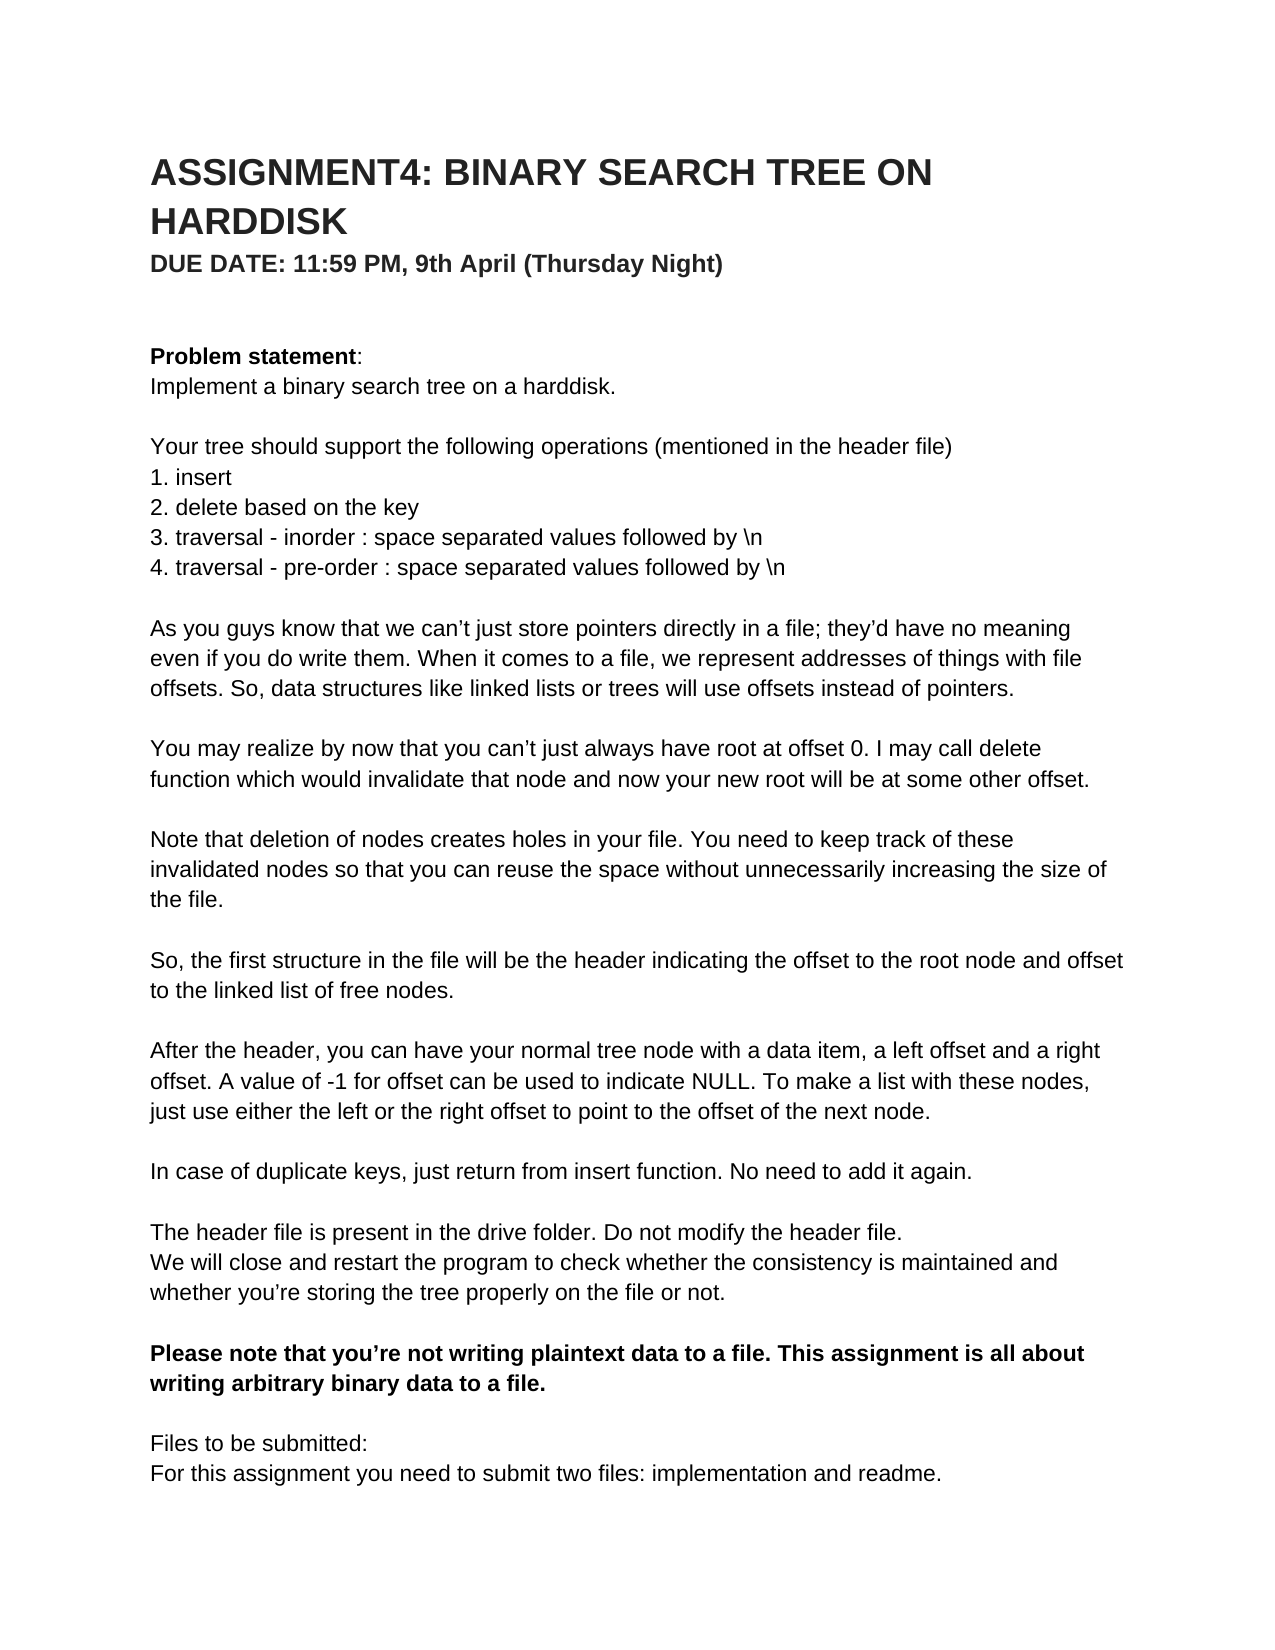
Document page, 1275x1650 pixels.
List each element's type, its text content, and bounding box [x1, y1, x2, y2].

text 2. delete based on the key [150, 494, 1125, 520]
text ASSIGNMENT4: BINARY SEARCH TREE ON HARDDISK [150, 150, 1125, 243]
text We will close and restart the program to check whether the consistency is maintained and whether you’re storing the tree properly on the file or not. [150, 1249, 1125, 1305]
text Note that deletion of nodes creates holes in your file. You need to keep track of these invalidated nodes so that you can reuse the space without unnecessarily increasing the size of the file. [150, 826, 1125, 913]
text As you guys know that we can’t just store pointers directly in a file; they’d have no meaning even if you do write them. When it comes to a file, we represent addresses of things with file offsets. So, data structures like linked lists or trees will use offsets instead of pointers. [150, 614, 1125, 701]
text For this assignment you need to submit two files: implementation and readme. [150, 1460, 1125, 1487]
text DUE DATE: 11:59 PM, 9th April (Thursday Night) [150, 249, 1125, 278]
text 4. traversal - pre-order : space separated values followed by \n [150, 554, 1125, 580]
text The header file is present in the drive folder. Do not modify the header file. [150, 1219, 1125, 1245]
text In case of duplicate keys, just return from insert function. No need to add it again. [150, 1158, 1125, 1184]
text After the header, you can have your normal tree node with a data item, a left offset and a right offset. A value of -1 for offset can be used to indicate NULL. To make a list with these nodes, just use either the left or the right offset to point to the offset of the next node. [150, 1037, 1125, 1124]
text So, the first structure in the file will be the header indicating the offset to the root node and offset to the linked list of free nodes. [150, 947, 1125, 1003]
text Files to be submitted: [150, 1430, 1125, 1456]
text 1. insert [150, 463, 1125, 490]
text You may realize by now that you can’t just always have root at offset 0. I may call delete function which would invalidate that node and now your new root will be at some other offset. [150, 735, 1125, 792]
text 3. traversal - inorder : space separated values followed by \n [150, 524, 1125, 550]
text Problem statement: [150, 343, 1125, 369]
text Your tree should support the following operations (mentioned in the header file) [150, 433, 1125, 459]
text Implement a binary search tree on a harddisk. [150, 373, 1125, 399]
text Please note that you’re not writing plaintext data to a file. This assignment is all about writing arbitrary binary data to a file. [150, 1339, 1125, 1396]
